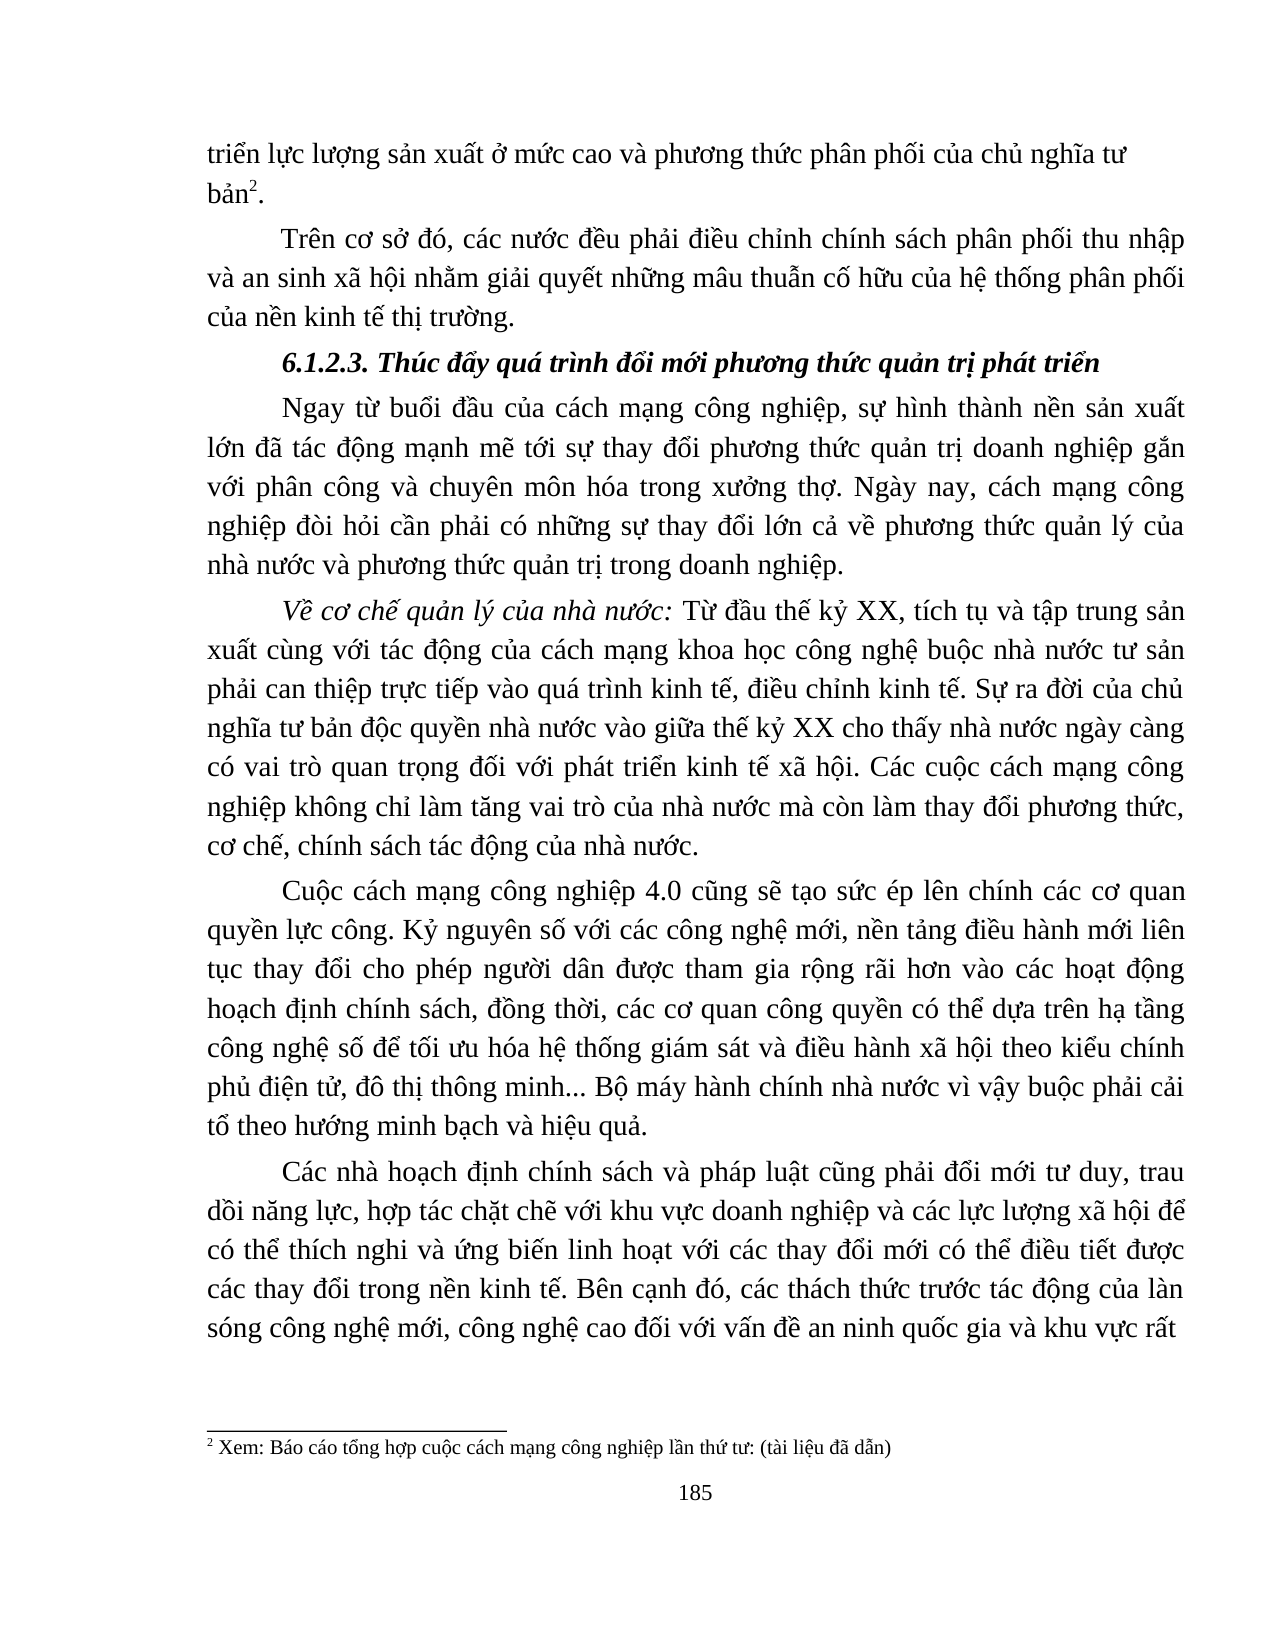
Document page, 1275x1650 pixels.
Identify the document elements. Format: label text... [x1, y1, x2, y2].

text Trên cơ sở đó, các nước đều phải điều chỉnh chính sách phân phối thu nhập và an sinh xã hội nhằm giải quyết những mâu thuẫn cố hữu của hệ thống phân phối của nền kinh tế thị trường. [207, 221, 1186, 333]
text Cuộc cách mạng công nghiệp 4.0 cũng sẽ tạo sức ép lên chính các cơ quan quyền lực công. Kỷ nguyên số với các công nghệ mới, nền tảng điều hành mới liên tục thay đổi cho phép người dân được tham gia rộng rãi hơn vào các hoạt động hoạch định chính sách, đồng thời, các cơ quan công quyền có thể dựa trên hạ tầng công nghệ số để tối ưu hóa hệ thống giám sát và điều hành xã hội theo kiểu chính phủ điện tử, đô thị thông minh... Bộ máy hành chính nhà nước vì vậy buộc phải cải tổ theo hướng minh bạch và hiệu quả. [207, 873, 1187, 1142]
subtitle Thúc đẩy quá trình đổi mới phương thức quản trị phát triển [282, 345, 1200, 378]
text Về cơ chế quản lý của nhà nước: Từ đầu thế kỷ XX, tích tụ và tập trung sản xuất cùng với tác động của cách mạng khoa học công nghệ buộc nhà nước tư sản phải can thiệp trực tiếp vào quá trình kinh tế, điều chỉnh kinh tế. Sự ra đời của chủ nghĩa tư bản độc quyền nhà nước vào giữa thế kỷ XX cho thấy nhà nước ngày càng có vai trò quan trọng đối với phát triển kinh tế xã hội. Các cuộc cách mạng công nghiệp không chỉ làm tăng vai trò của nhà nước mà còn làm thay đổi phương thức, cơ chế, chính sách tác động của nhà nước. [207, 593, 1186, 861]
text Các nhà hoạch định chính sách và pháp luật cũng phải đổi mới tư duy, trau dồi năng lực, hợp tác chặt chẽ với khu vực doanh nghiệp và các lực lượng xã hội để có thể thích nghi và ứng biến linh hoạt với các thay đổi mới có thể điều tiết được các thay đổi trong nền kinh tế. Bên cạnh đó, các thách thức trước tác động của làn sóng công nghệ mới, công nghệ cao đối với vấn đề an ninh quốc gia và khu vực rất [207, 1154, 1186, 1344]
text Ngay từ buổi đầu của cách mạng công nghiệp, sự hình thành nền sản xuất lớn đã tác động mạnh mẽ tới sự thay đổi phương thức quản trị doanh nghiệp gắn với phân công và chuyên môn hóa trong xưởng thợ. Ngày nay, cách mạng công nghiệp đòi hỏi cần phải có những sự thay đổi lớn cả về phương thức quản lý của nhà nước và phương thức quản trị trong doanh nghiệp. [207, 391, 1186, 581]
text 2 Xem: Báo cáo tổng hợp cuộc cách mạng công nghiệp lần thứ tư: (tài liệu đã dẫn) [207, 1435, 1200, 1459]
text triển lực lượng sản xuất ở mức cao và phương thức phân phối của chủ nghĩa tư bản2. [207, 136, 1155, 209]
